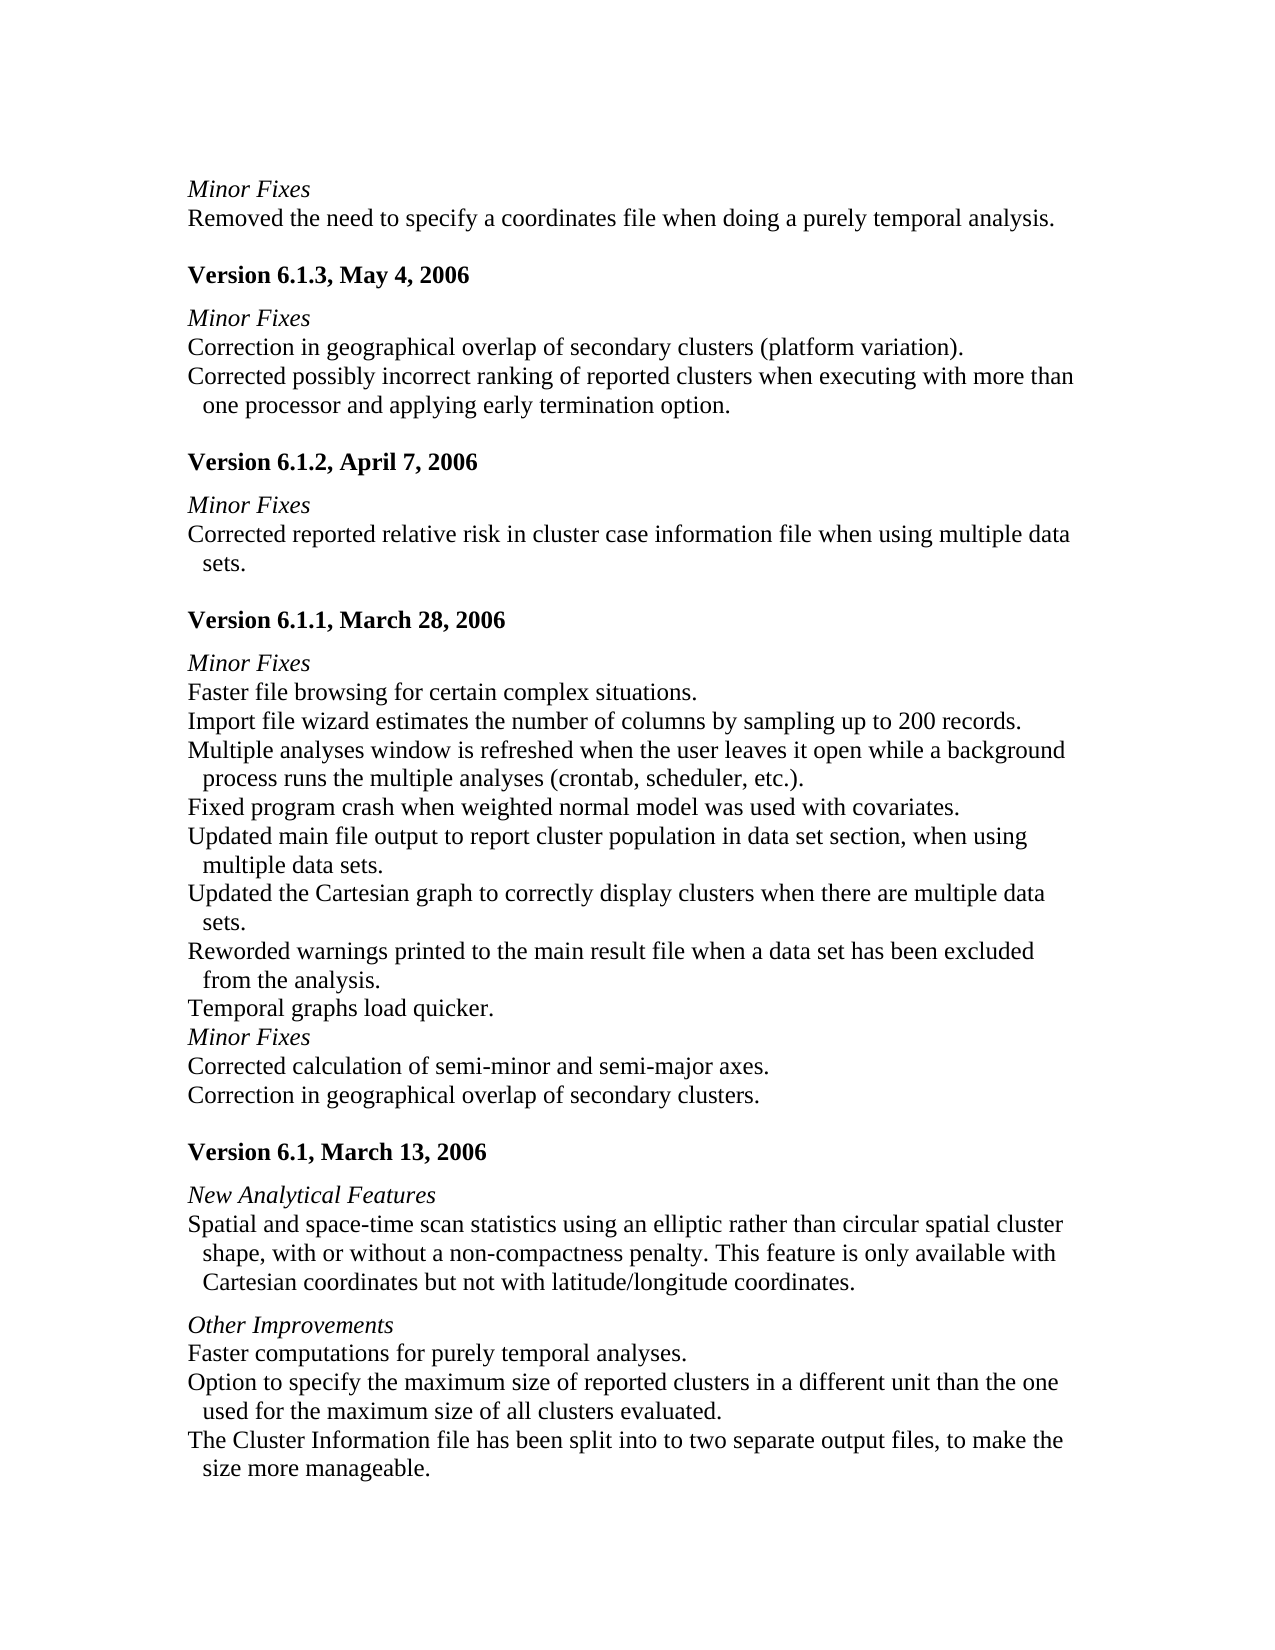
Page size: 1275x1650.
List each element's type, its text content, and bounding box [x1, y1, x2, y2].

text Import file wizard estimates the number of columns by sampling up to 200 records. [187, 706, 1087, 735]
text Correction in geographical overlap of secondary clusters. [187, 1080, 1087, 1108]
text Minor Fixes [187, 174, 1087, 203]
text Version 6.1.3, May 4, 2006 [187, 260, 1087, 289]
text Minor Fixes [187, 490, 1087, 519]
text Option to specify the maximum size of reported clusters in a different unit than the one used for the maximum size of all clusters evaluated. [187, 1367, 1087, 1425]
text Minor Fixes [187, 1022, 1087, 1051]
text Updated the Cartesian graph to correctly display clusters when there are multiple data sets. [187, 878, 1087, 936]
text Minor Fixes [187, 303, 1087, 332]
text The Cluster Information file has been split into to two separate output files, to make the size more manageable. [187, 1425, 1087, 1482]
text Correction in geographical overlap of secondary clusters (platform variation). [187, 332, 1087, 361]
text Faster file browsing for certain complex situations. [187, 677, 1087, 706]
text Corrected reported relative risk in cluster case information file when using multiple data sets. [187, 519, 1087, 577]
text Other Improvements [187, 1310, 1087, 1338]
text Reworded warnings printed to the main result file when a data set has been excluded from the analysis. [187, 936, 1087, 993]
text Multiple analyses window is refreshed when the user leaves it open while a background process runs the multiple analyses (crontab, scheduler, etc.). [187, 735, 1087, 792]
text New Analytical Features [187, 1180, 1087, 1209]
text Temporal graphs load quicker. [187, 993, 1087, 1022]
text Version 6.1.1, March 28, 2006 [187, 605, 1087, 634]
text Version 6.1.2, April 7, 2006 [187, 447, 1087, 476]
text Fixed program crash when weighted normal model was used with covariates. [187, 792, 1087, 821]
text Updated main file output to report cluster population in data set section, when using multiple data sets. [187, 821, 1087, 878]
text Corrected calculation of semi-minor and semi-major axes. [187, 1051, 1087, 1080]
text Removed the need to specify a coordinates file when doing a purely temporal analysis. [187, 203, 1087, 232]
text Corrected possibly incorrect ranking of reported clusters when executing with more than one processor and applying early termination option. [187, 361, 1087, 418]
text Faster computations for purely temporal analyses. [187, 1338, 1087, 1367]
text Version 6.1, March 13, 2006 [187, 1137, 1087, 1166]
text Minor Fixes [187, 648, 1087, 677]
